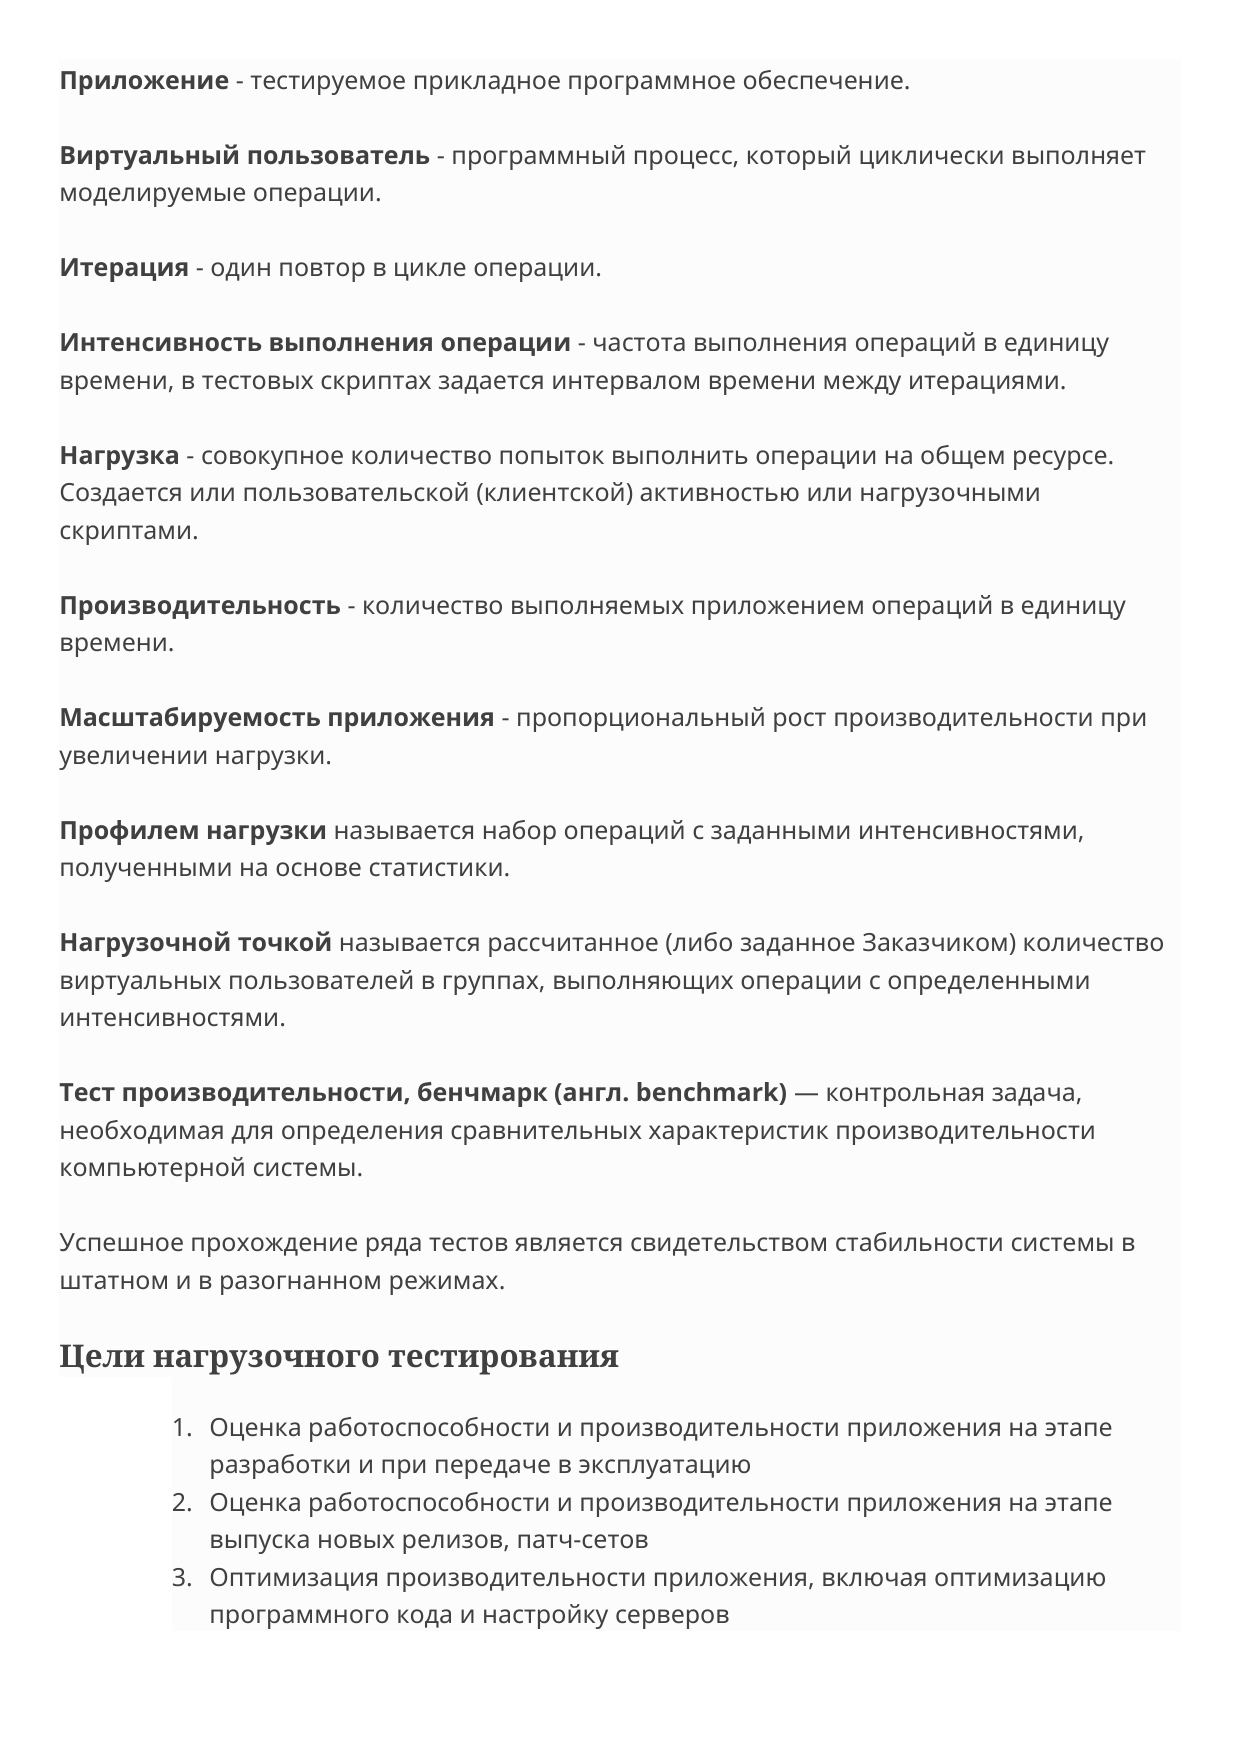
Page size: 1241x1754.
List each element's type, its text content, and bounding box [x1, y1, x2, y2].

text Виртуальный пользователь - программный процесс, который циклически выполняет моделируемые операции. [59, 134, 1181, 209]
list Оптимизация производительности приложения, включая оптимизацию программного кода и настройку серверов [172, 1556, 1181, 1631]
text Масштабируемость приложения - пропорциональный рост производительности при увеличении нагрузки. [59, 697, 1181, 772]
text Производительность - количество выполняемых приложением операций в единицу времени. [59, 584, 1181, 659]
text Тест производительности, бенчмарк (англ. benchmark) — контрольная задача, необходимая для определения сравнительных характеристик производительности компьютерной системы. [59, 1072, 1181, 1184]
text Цели нагрузочного тестирования [59, 1334, 1181, 1377]
list Оценка работоспособности и производительности приложения на этапе разработки и при передаче в эксплуатацию [172, 1406, 1181, 1481]
text Интенсивность выполнения операции - частота выполнения операций в единицу времени, в тестовых скриптах задается интервалом времени между итерациями. [59, 322, 1181, 397]
text Нагрузочной точкой называется рассчитанное (либо заданное Заказчиком) количество виртуальных пользователей в группах, выполняющих операции с определенными интенсивностями. [59, 922, 1181, 1034]
text Профилем нагрузки называется набор операций с заданными интенсивностями, полученными на основе статистики. [59, 809, 1181, 884]
text Приложение - тестируемое прикладное программное обеспечение. [59, 59, 1181, 97]
text Итерация - один повтор в цикле операции. [59, 247, 1181, 284]
text Успешное прохождение ряда тестов является свидетельством стабильности системы в штатном и в разогнанном режимах. [59, 1222, 1181, 1297]
list Оценка работоспособности и производительности приложения на этапе выпуска новых релизов, патч-сетов [172, 1481, 1181, 1556]
text Нагрузка - совокупное количество попыток выполнить операции на общем ресурсе. Создается или пользовательской (клиентской) активностью или нагрузочными скриптами. [59, 434, 1181, 547]
